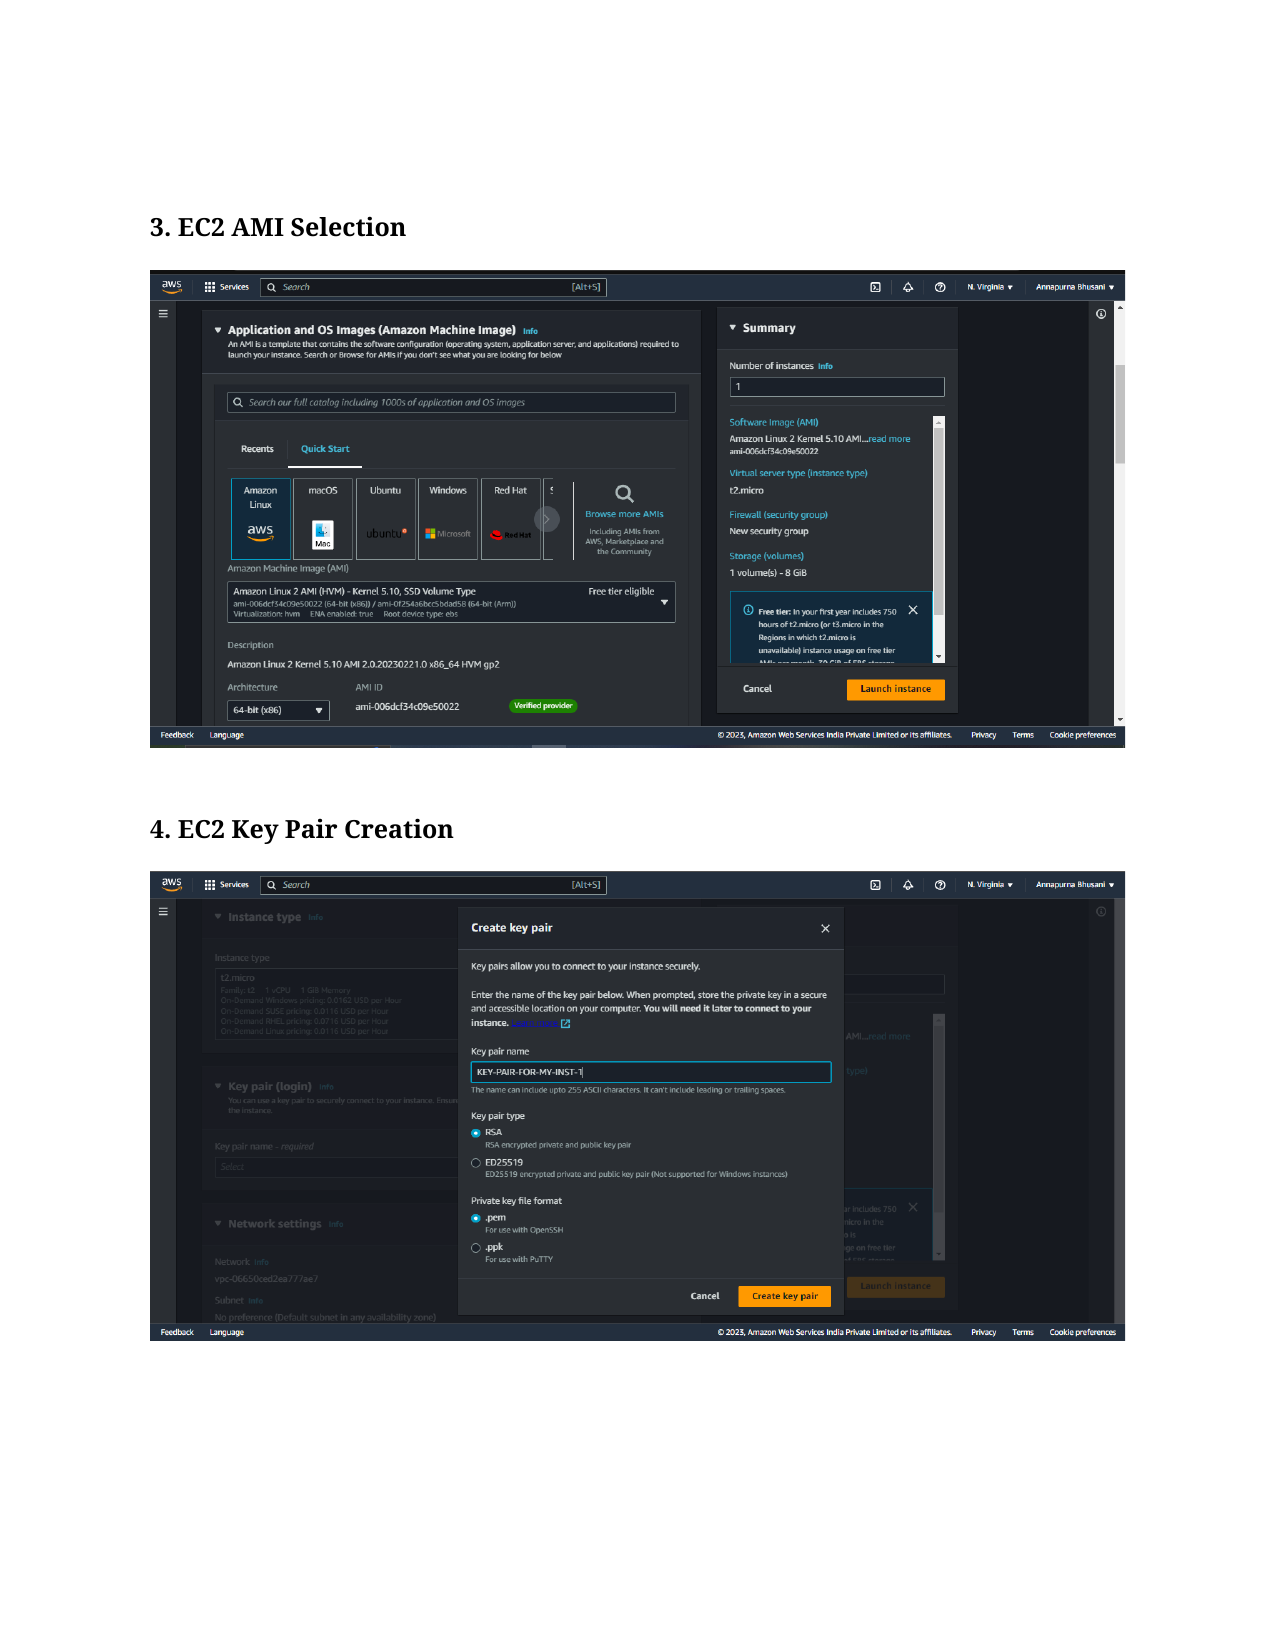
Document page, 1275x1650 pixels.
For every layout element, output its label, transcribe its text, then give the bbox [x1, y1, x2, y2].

picture [150, 270, 1125, 748]
picture [150, 871, 1125, 1341]
text 4. EC2 Key Pair Creation [150, 773, 1125, 846]
text 3. EC2 AMI Selection [150, 210, 1125, 244]
